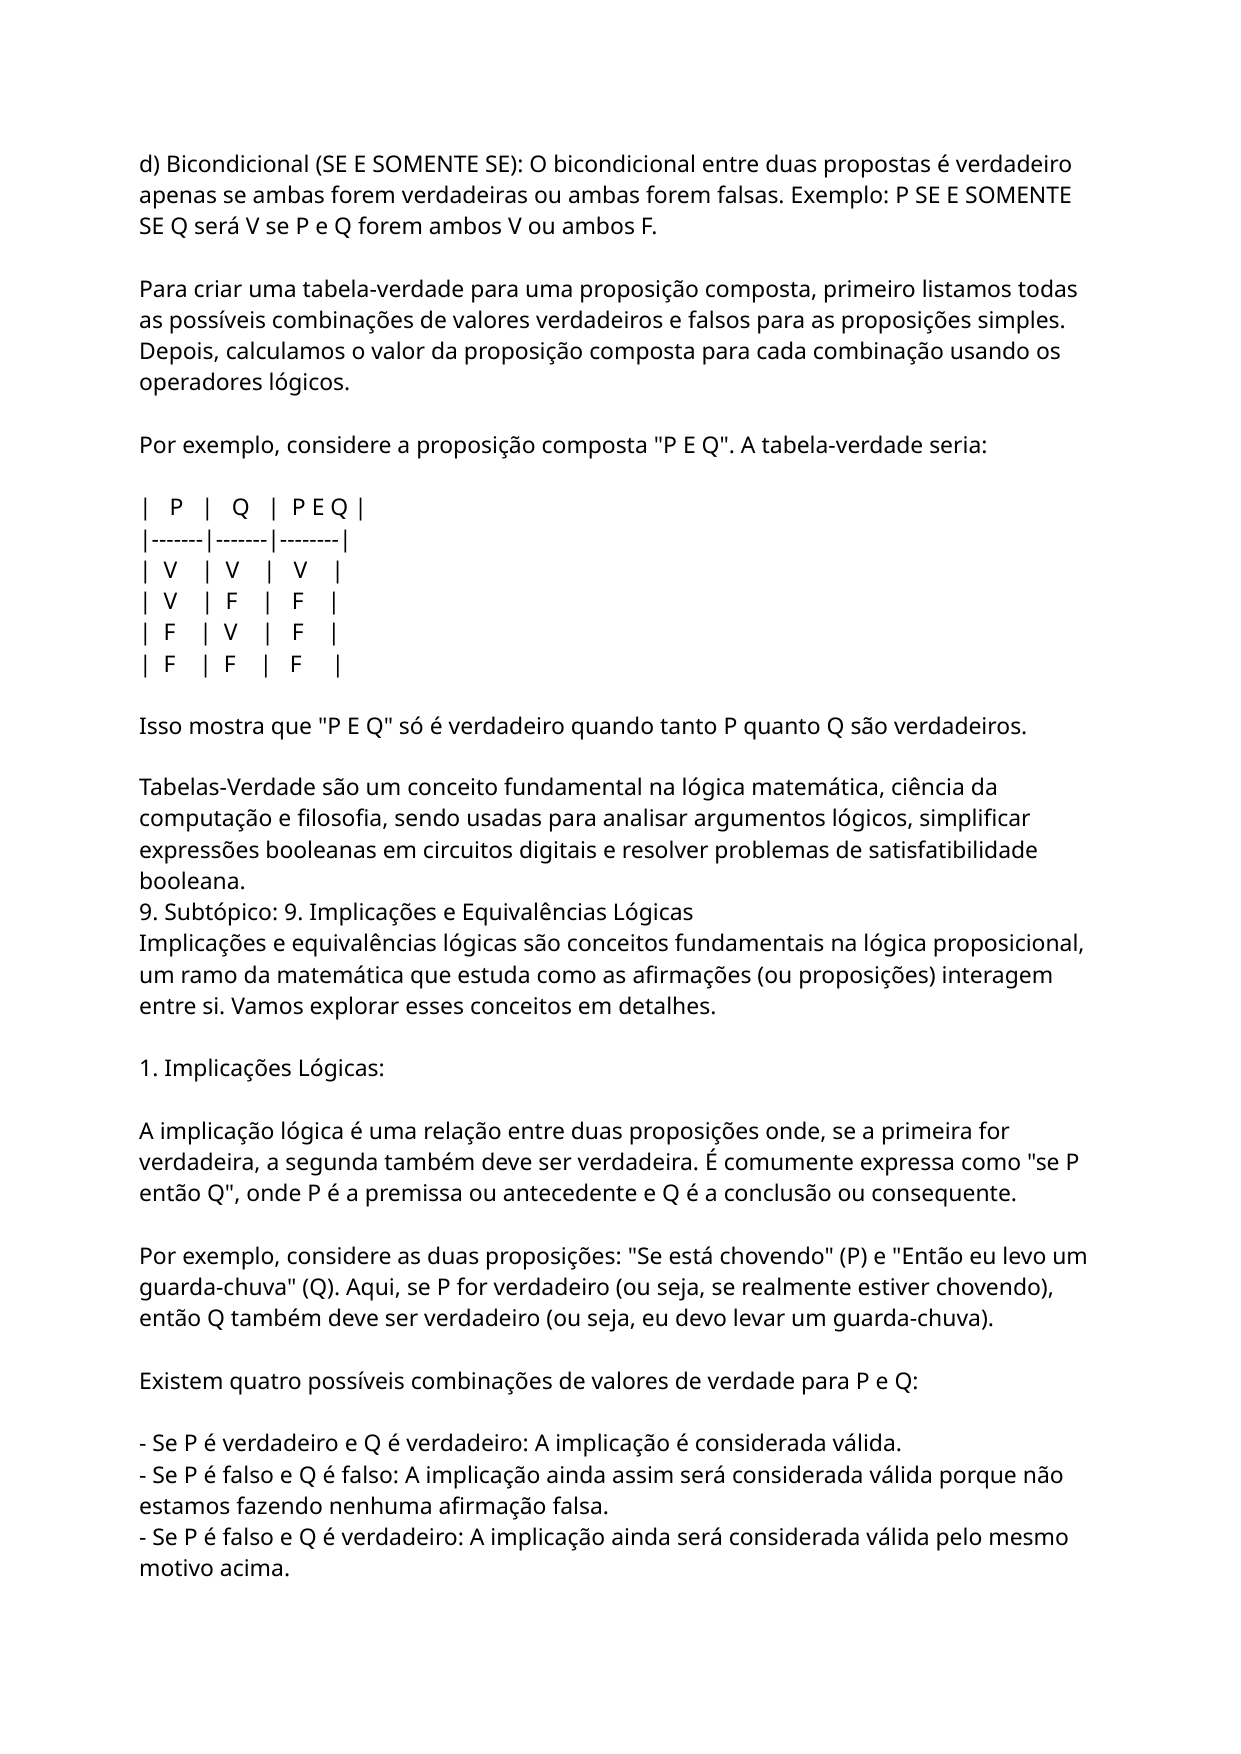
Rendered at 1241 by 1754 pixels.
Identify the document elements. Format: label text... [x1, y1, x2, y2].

text Tabelas-Verdade são um conceito fundamental na lógica matemática, ciência da computação e filosofia, sendo usadas para analisar argumentos lógicos, simplificar expressões booleanas em circuitos digitais e resolver problemas de satisfatibilidade booleana. [139, 771, 1101, 896]
text Existem quatro possíveis combinações de valores de verdade para P e Q: [139, 1365, 1101, 1396]
text Por exemplo, considere as duas proposições: "Se está chovendo" (P) e "Então eu levo um guarda-chuva" (Q). Aqui, se P for verdadeiro (ou seja, se realmente estiver chovendo), então Q também deve ser verdadeiro (ou seja, eu devo levar um guarda-chuva). [139, 1240, 1101, 1334]
text | P | Q | P E Q | [139, 491, 1101, 523]
text - Se P é falso e Q é falso: A implicação ainda assim será considerada válida porque não estamos fazendo nenhuma afirmação falsa. [139, 1459, 1101, 1521]
text 9. Subtópico: 9. Implicações e Equivalências Lógicas [139, 896, 1101, 927]
text - Se P é verdadeiro e Q é verdadeiro: A implicação é considerada válida. [139, 1427, 1101, 1459]
text |-------|-------|--------| [139, 523, 1101, 554]
text - Se P é falso e Q é verdadeiro: A implicação ainda será considerada válida pelo mesmo motivo acima. [139, 1521, 1101, 1584]
text Para criar uma tabela-verdade para uma proposição composta, primeiro listamos todas as possíveis combinações de valores verdadeiros e falsos para as proposições simples. Depois, calculamos o valor da proposição composta para cada combinação usando os operadores lógicos. [139, 273, 1101, 398]
text Isso mostra que "P E Q" só é verdadeiro quando tanto P quanto Q são verdadeiros. [139, 710, 1101, 741]
text | F | F | F | [139, 648, 1101, 679]
text | V | F | F | [139, 585, 1101, 616]
text | F | V | F | [139, 616, 1101, 648]
text d) Bicondicional (SE E SOMENTE SE): O bicondicional entre duas propostas é verdadeiro apenas se ambas forem verdadeiras ou ambas forem falsas. Exemplo: P SE E SOMENTE SE Q será V se P e Q forem ambos V ou ambos F. [139, 148, 1101, 241]
text Por exemplo, considere a proposição composta "P E Q". A tabela-verdade seria: [139, 429, 1101, 460]
text | V | V | V | [139, 554, 1101, 585]
text 1. Implicações Lógicas: [139, 1052, 1101, 1084]
text Implicações e equivalências lógicas são conceitos fundamentais na lógica proposicional, um ramo da matemática que estuda como as afirmações (ou proposições) interagem entre si. Vamos explorar esses conceitos em detalhes. [139, 927, 1101, 1021]
text A implicação lógica é uma relação entre duas proposições onde, se a primeira for verdadeira, a segunda também deve ser verdadeira. É comumente expressa como "se P então Q", onde P é a premissa ou antecedente e Q é a conclusão ou consequente. [139, 1115, 1101, 1209]
